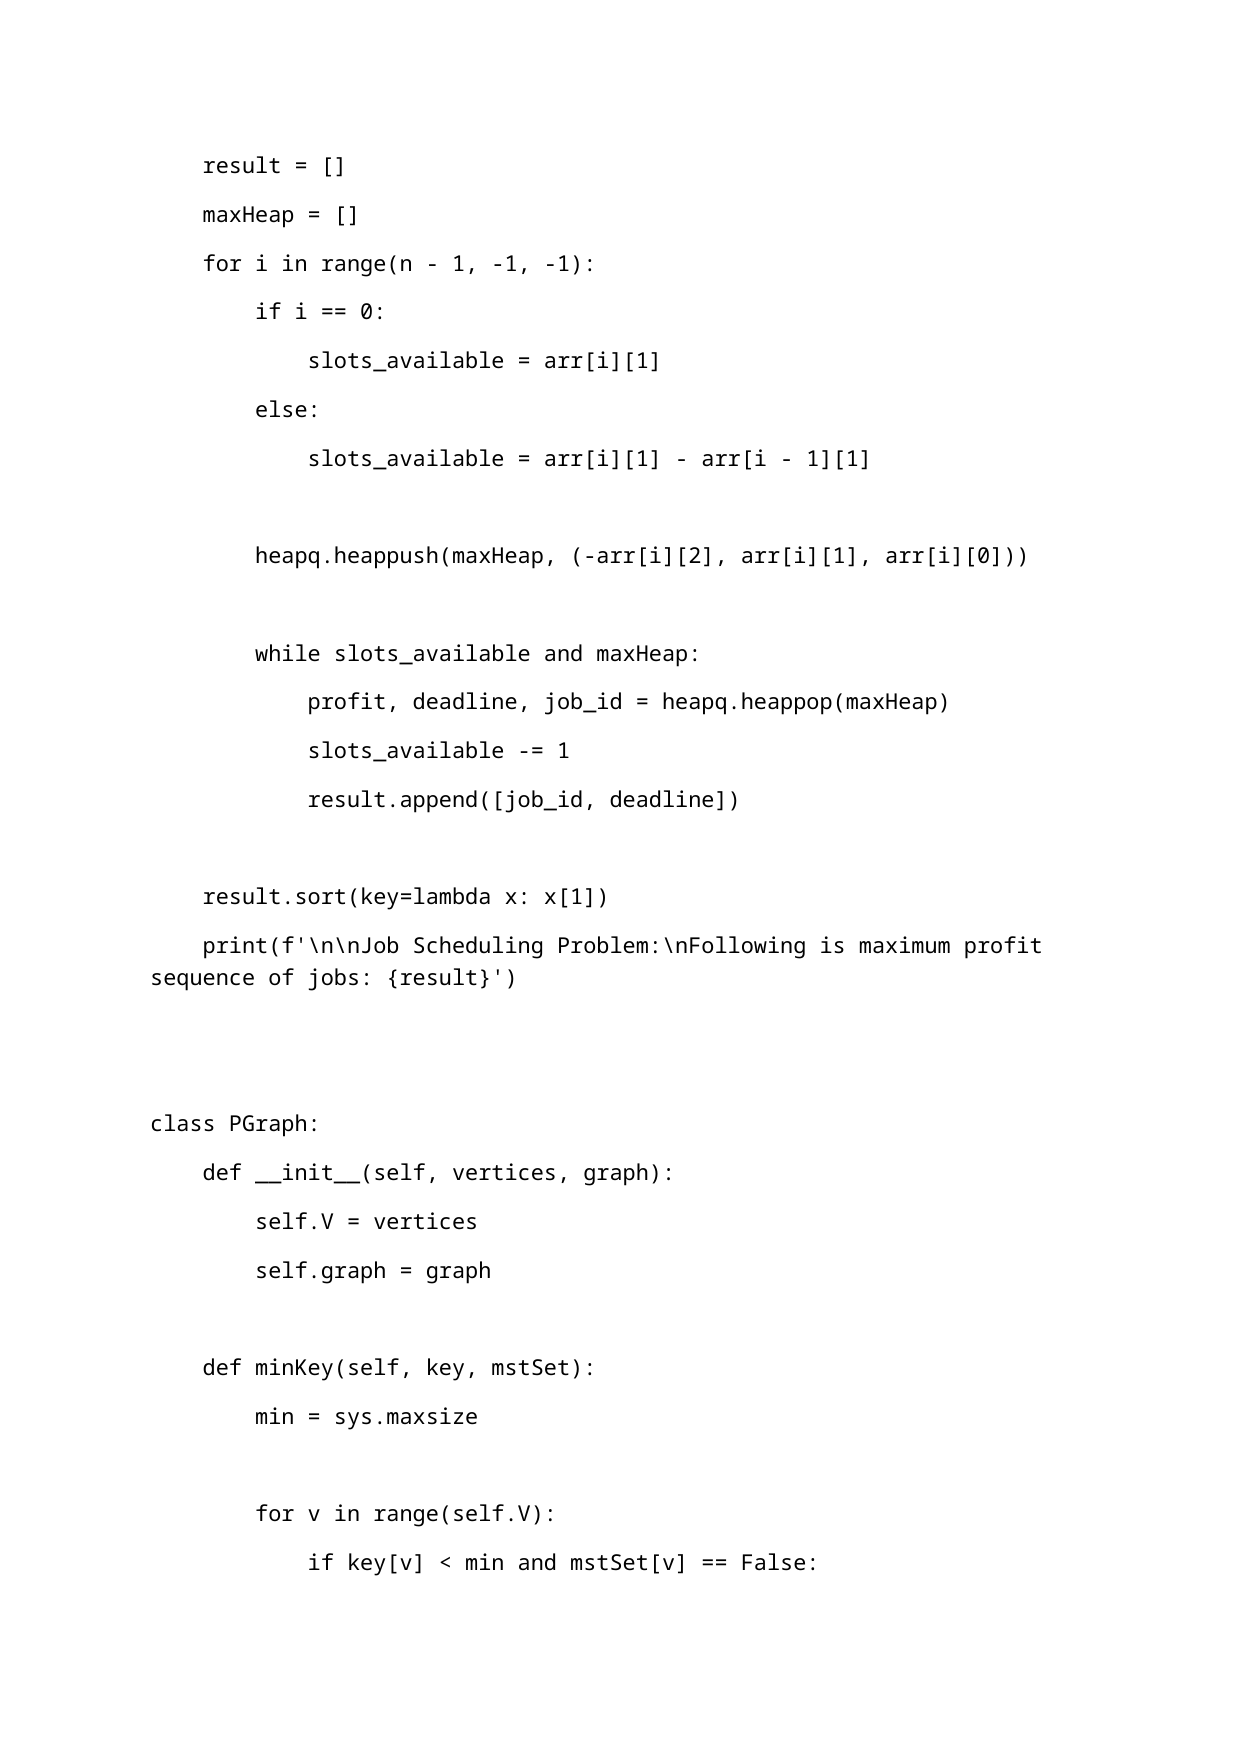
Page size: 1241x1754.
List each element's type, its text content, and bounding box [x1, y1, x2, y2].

text for v in range(self.V): [150, 1498, 1090, 1528]
text result.sort(key=lambda x: x[1]) [150, 881, 1090, 911]
text def __init__(self, vertices, graph): [150, 1157, 1090, 1187]
text else: [150, 394, 1090, 423]
text class PGraph: [150, 1108, 1090, 1138]
text min = sys.maxsize [150, 1401, 1090, 1431]
text for i in range(n - 1, -1, -1): [150, 247, 1090, 277]
text slots_available = arr[i][1] [150, 345, 1090, 375]
text if key[v] < min and mstSet[v] == False: [150, 1547, 1090, 1577]
text if i == 0: [150, 296, 1090, 326]
text result.append([job_id, deadline]) [150, 784, 1090, 813]
text slots_available -= 1 [150, 735, 1090, 765]
text def minKey(self, key, mstSet): [150, 1352, 1090, 1382]
text maxHeap = [] [150, 199, 1090, 228]
text print(f'\n\nJob Scheduling Problem:\nFollowing is maximum profit sequence of jobs: {result}') [150, 930, 1090, 992]
text self.graph = graph [150, 1254, 1090, 1284]
text profit, deadline, job_id = heapq.heappop(maxHeap) [150, 686, 1090, 716]
text while slots_available and maxHeap: [150, 637, 1090, 667]
text slots_available = arr[i][1] - arr[i - 1][1] [150, 442, 1090, 472]
text heapq.heappush(maxHeap, (-arr[i][2], arr[i][1], arr[i][0])) [150, 540, 1090, 570]
text self.V = vertices [150, 1206, 1090, 1236]
text result = [] [150, 150, 1090, 180]
